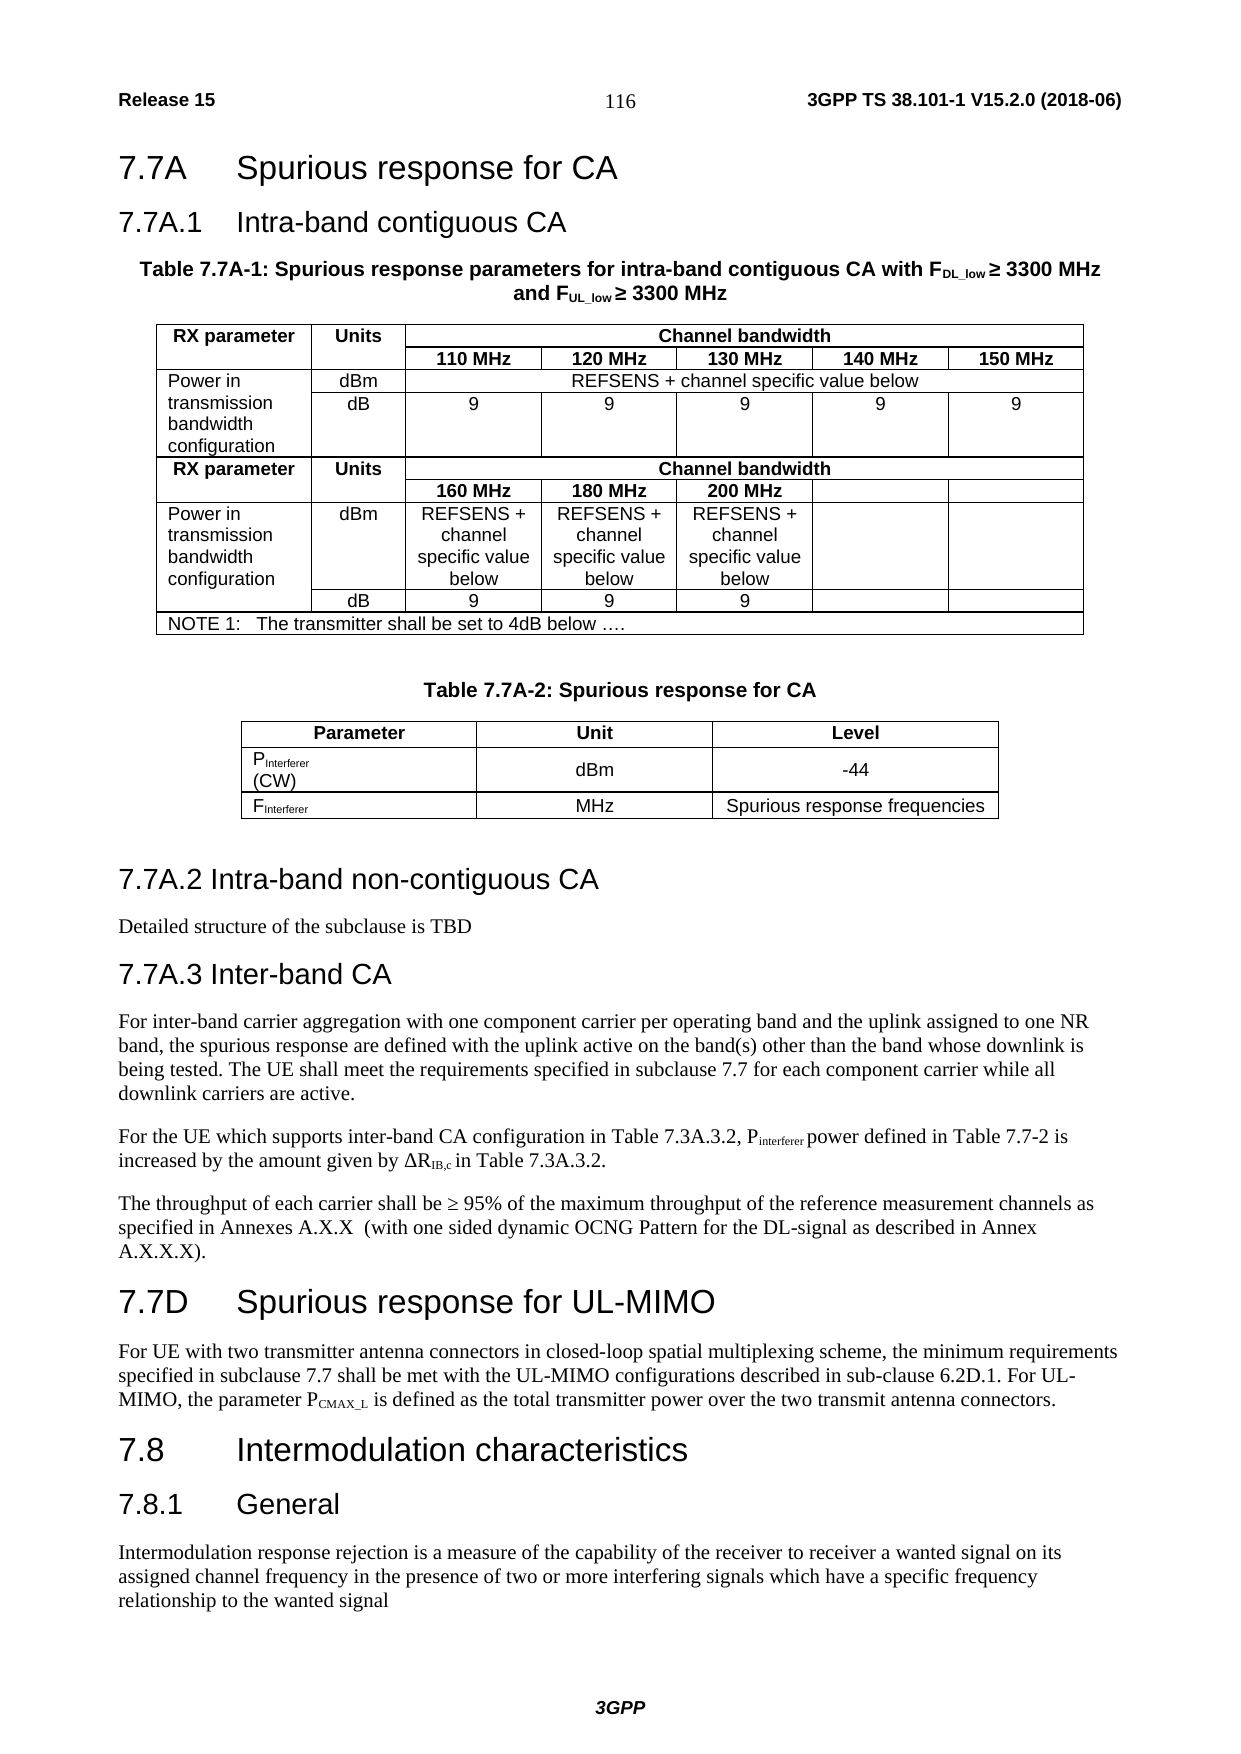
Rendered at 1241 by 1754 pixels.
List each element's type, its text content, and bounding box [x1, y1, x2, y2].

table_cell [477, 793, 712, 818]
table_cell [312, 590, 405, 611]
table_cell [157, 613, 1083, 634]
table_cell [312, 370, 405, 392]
subtitle 7.7A.3 Inter-band CA [118, 957, 1122, 990]
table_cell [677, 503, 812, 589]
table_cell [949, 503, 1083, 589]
subtitle 7.8 Intermodulation characteristics [118, 1430, 1122, 1468]
text For UE with two transmitter antenna connectors in closed-loop spatial multiplexing scheme, the minimum requirements specified in subclause 7.7 shall be met with the UL-MIMO configurations described in sub-clause 6.2D.1. For UL-MIMO, the parameter PCMAX_L is defined as the total transmitter power over the two transmit antenna connectors. [118, 1339, 1122, 1411]
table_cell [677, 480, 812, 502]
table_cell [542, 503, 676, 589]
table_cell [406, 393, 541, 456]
text The throughput of each carrier shall be ≥ 95% of the maximum throughput of the reference measurement channels as specified in Annexes A.X.X (with one sided dynamic OCNG Pattern for the DL-signal as described in Annex A.X.X.X). [118, 1191, 1122, 1263]
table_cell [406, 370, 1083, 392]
subtitle 7.7A.2 Intra-band non-contiguous CA [118, 862, 1122, 895]
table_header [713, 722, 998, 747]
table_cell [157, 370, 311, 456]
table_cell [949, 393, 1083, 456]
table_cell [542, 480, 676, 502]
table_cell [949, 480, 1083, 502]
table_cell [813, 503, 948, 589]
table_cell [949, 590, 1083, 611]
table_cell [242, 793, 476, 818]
subtitle 7.7A.1 Intra-band contiguous CA [118, 205, 1122, 238]
text Intermodulation response rejection is a measure of the capability of the receiver to receiver a wanted signal on its assigned channel frequency in the presence of two or more interfering signals which have a specific frequency relationship to the wanted signal [118, 1539, 1122, 1612]
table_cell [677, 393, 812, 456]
text For inter-band carrier aggregation with one component carrier per operating band and the uplink assigned to one NR band, the spurious response are defined with the uplink active on the band(s) other than the band whose downlink is being tested. The UE shall meet the requirements specified in subclause 7.7 for each component carrier while all downlink carriers are active. [118, 1009, 1122, 1105]
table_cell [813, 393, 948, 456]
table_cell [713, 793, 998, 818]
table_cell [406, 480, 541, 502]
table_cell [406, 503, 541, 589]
subtitle 7.7D Spurious response for UL-MIMO [118, 1282, 1122, 1320]
subtitle 7.8.1 General [118, 1487, 1122, 1521]
text Table 7.7A-1: Spurious response parameters for intra-band contiguous CA with FDL_low ≥ 3300 MHz and FUL_low ≥ 3300 MHz [118, 257, 1122, 305]
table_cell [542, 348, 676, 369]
text For the UE which supports inter-band CA configuration in Table 7.3A.3.2, Pinterferer power defined in Table 7.7-2 is increased by the amount given by ΔRIB,c in Table 7.3A.3.2. [118, 1124, 1122, 1172]
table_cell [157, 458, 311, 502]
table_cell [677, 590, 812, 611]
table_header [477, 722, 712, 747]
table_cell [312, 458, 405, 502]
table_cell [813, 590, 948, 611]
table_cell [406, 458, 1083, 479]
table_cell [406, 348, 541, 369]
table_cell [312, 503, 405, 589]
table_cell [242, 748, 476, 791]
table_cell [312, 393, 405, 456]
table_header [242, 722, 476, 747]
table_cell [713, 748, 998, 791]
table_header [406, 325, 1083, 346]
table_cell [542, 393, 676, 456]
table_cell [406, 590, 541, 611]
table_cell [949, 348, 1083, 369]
text Table 7.7A-2: Spurious response for CA [118, 678, 1122, 702]
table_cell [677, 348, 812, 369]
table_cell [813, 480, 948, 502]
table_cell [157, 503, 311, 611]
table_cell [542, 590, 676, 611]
text Detailed structure of the subclause is TBD [118, 914, 1122, 938]
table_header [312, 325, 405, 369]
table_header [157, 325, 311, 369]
subtitle 7.7A Spurious response for CA [118, 148, 1122, 186]
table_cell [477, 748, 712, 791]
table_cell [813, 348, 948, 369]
